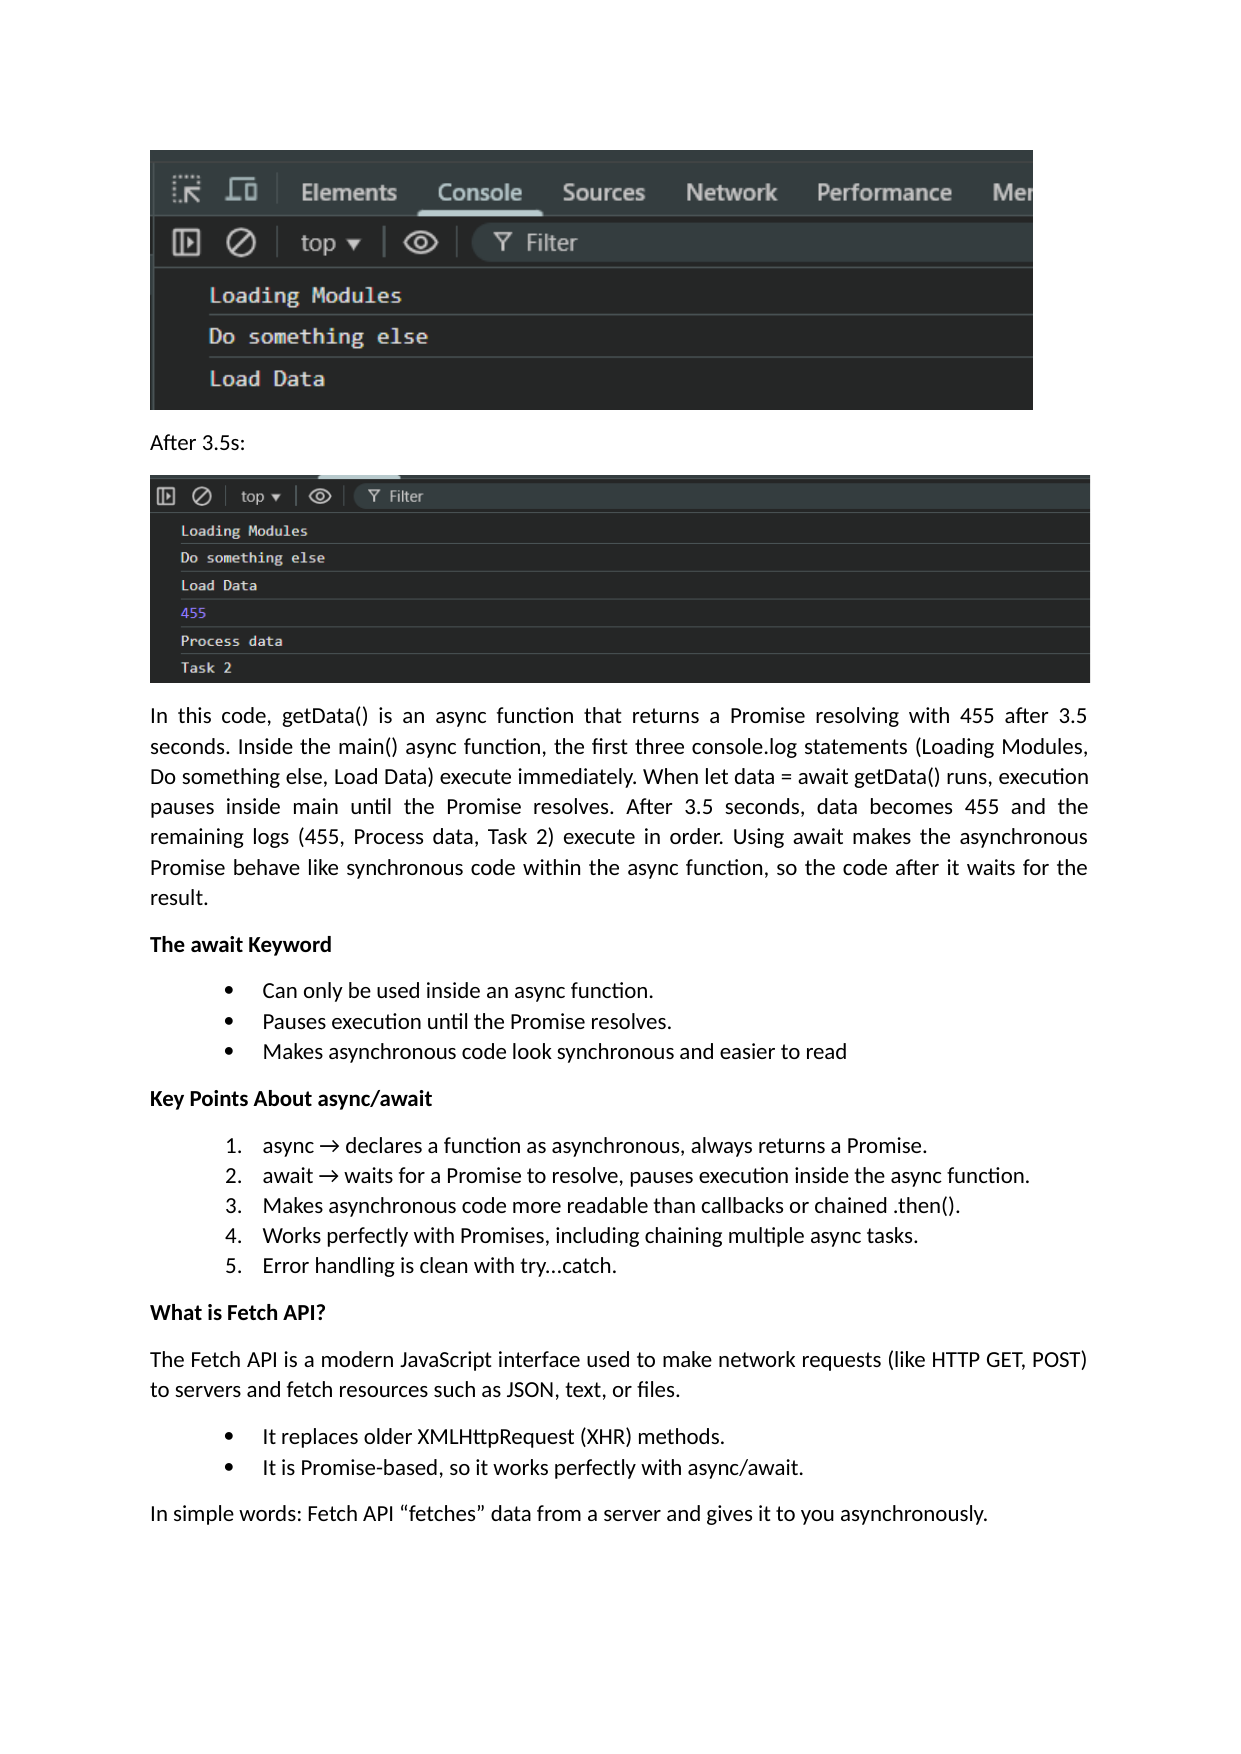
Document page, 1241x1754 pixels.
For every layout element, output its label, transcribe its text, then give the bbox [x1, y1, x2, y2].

list Works perfectly with Promises, including chaining multiple async tasks. [225, 1221, 1090, 1249]
list Makes asynchronous code more readable than callbacks or chained .then(). [225, 1191, 1090, 1219]
text In this code, getData() is an async function that returns a Promise resolving with 455 after 3.5 seconds. Inside the main() async function, the first three console.log statements (Loading Modules, Do something else, Load Data) execute immediately. When let data = await getData() runs, execution pauses inside main until the Promise resolves. After 3.5 seconds, data becomes 455 and the remaining logs (455, Process data, Task 2) execute in order. Using await makes the asynchronous Promise behave like synchronous code within the async function, so the code after it waits for the result. [150, 702, 1090, 911]
text The await Keyword [150, 930, 1090, 958]
text What is Fetch API? [150, 1298, 1090, 1326]
list async → declares a function as asynchronous, always returns a Promise. [225, 1131, 1090, 1159]
list It is Promise-based, so it works perfectly with async/await. [225, 1453, 1090, 1481]
text Key Points About async/await [150, 1084, 1090, 1112]
text In simple words: Fetch API “fetches” data from a server and gives it to you asynchronously. [150, 1499, 1090, 1527]
list Can only be used inside an async function. [225, 977, 1090, 1004]
text The Fetch API is a modern JavaScript interface used to make network requests (like HTTP GET, POST) to servers and fetch resources such as JSON, text, or files. [150, 1345, 1090, 1403]
list Makes asynchronous code look synchronous and easier to read [225, 1037, 1090, 1065]
list It replaces older XMLHttpRequest (XHR) methods. [225, 1422, 1090, 1450]
list Error handling is clean with try...catch. [225, 1252, 1090, 1279]
list Pauses execution until the Promise resolves. [225, 1007, 1090, 1035]
text After 3.5s: [150, 428, 1090, 456]
picture [150, 475, 1091, 683]
picture [150, 150, 1033, 410]
list await → waits for a Promise to resolve, pauses execution inside the async function. [225, 1161, 1090, 1189]
